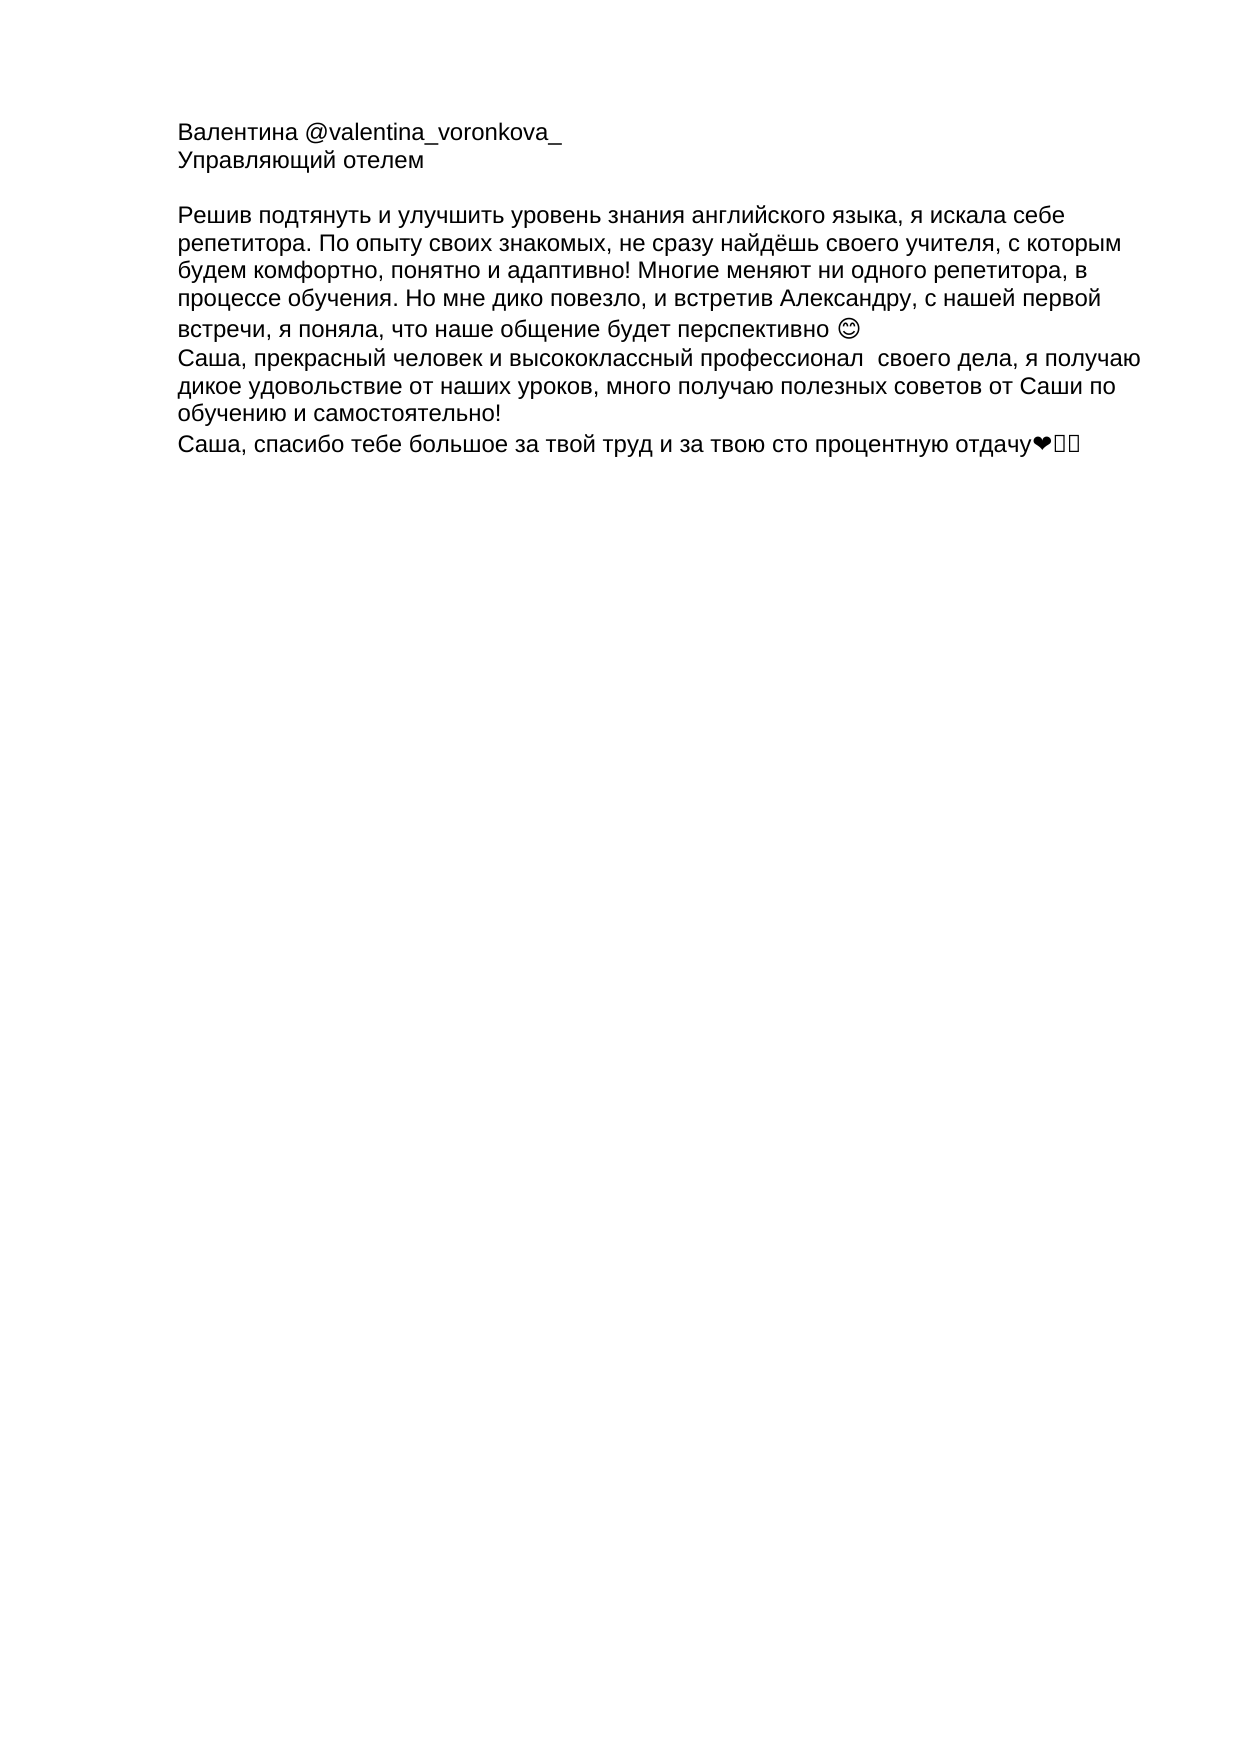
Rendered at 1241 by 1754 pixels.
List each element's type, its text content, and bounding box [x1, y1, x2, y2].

text Саша, прекрасный человек и высококлассный профессионал своего дела, я получаю дикое удовольствие от наших уроков, много получаю полезных советов от Саши по обучению и самостоятельно! [177, 344, 1152, 427]
text Решив подтянуть и улучшить уровень знания английского языка, я искала себе репетитора. По опыту своих знакомых, не сразу найдёшь своего учителя, с которым будем комфортно, понятно и адаптивно! Многие меняют ни одного репетитора, в процессе обучения. Но мне дико повезло, и встретив Александру, с нашей первой встречи, я поняла, что наше общение будет перспективно 😊 [177, 201, 1152, 344]
text Управляющий отелем [177, 146, 1152, 173]
text Саша, спасибо тебе большое за твой труд и за твою сто процентную отдачу❤️🙏🏻 [177, 427, 1152, 459]
text Валентина @valentina_voronkova_ [177, 118, 1152, 146]
